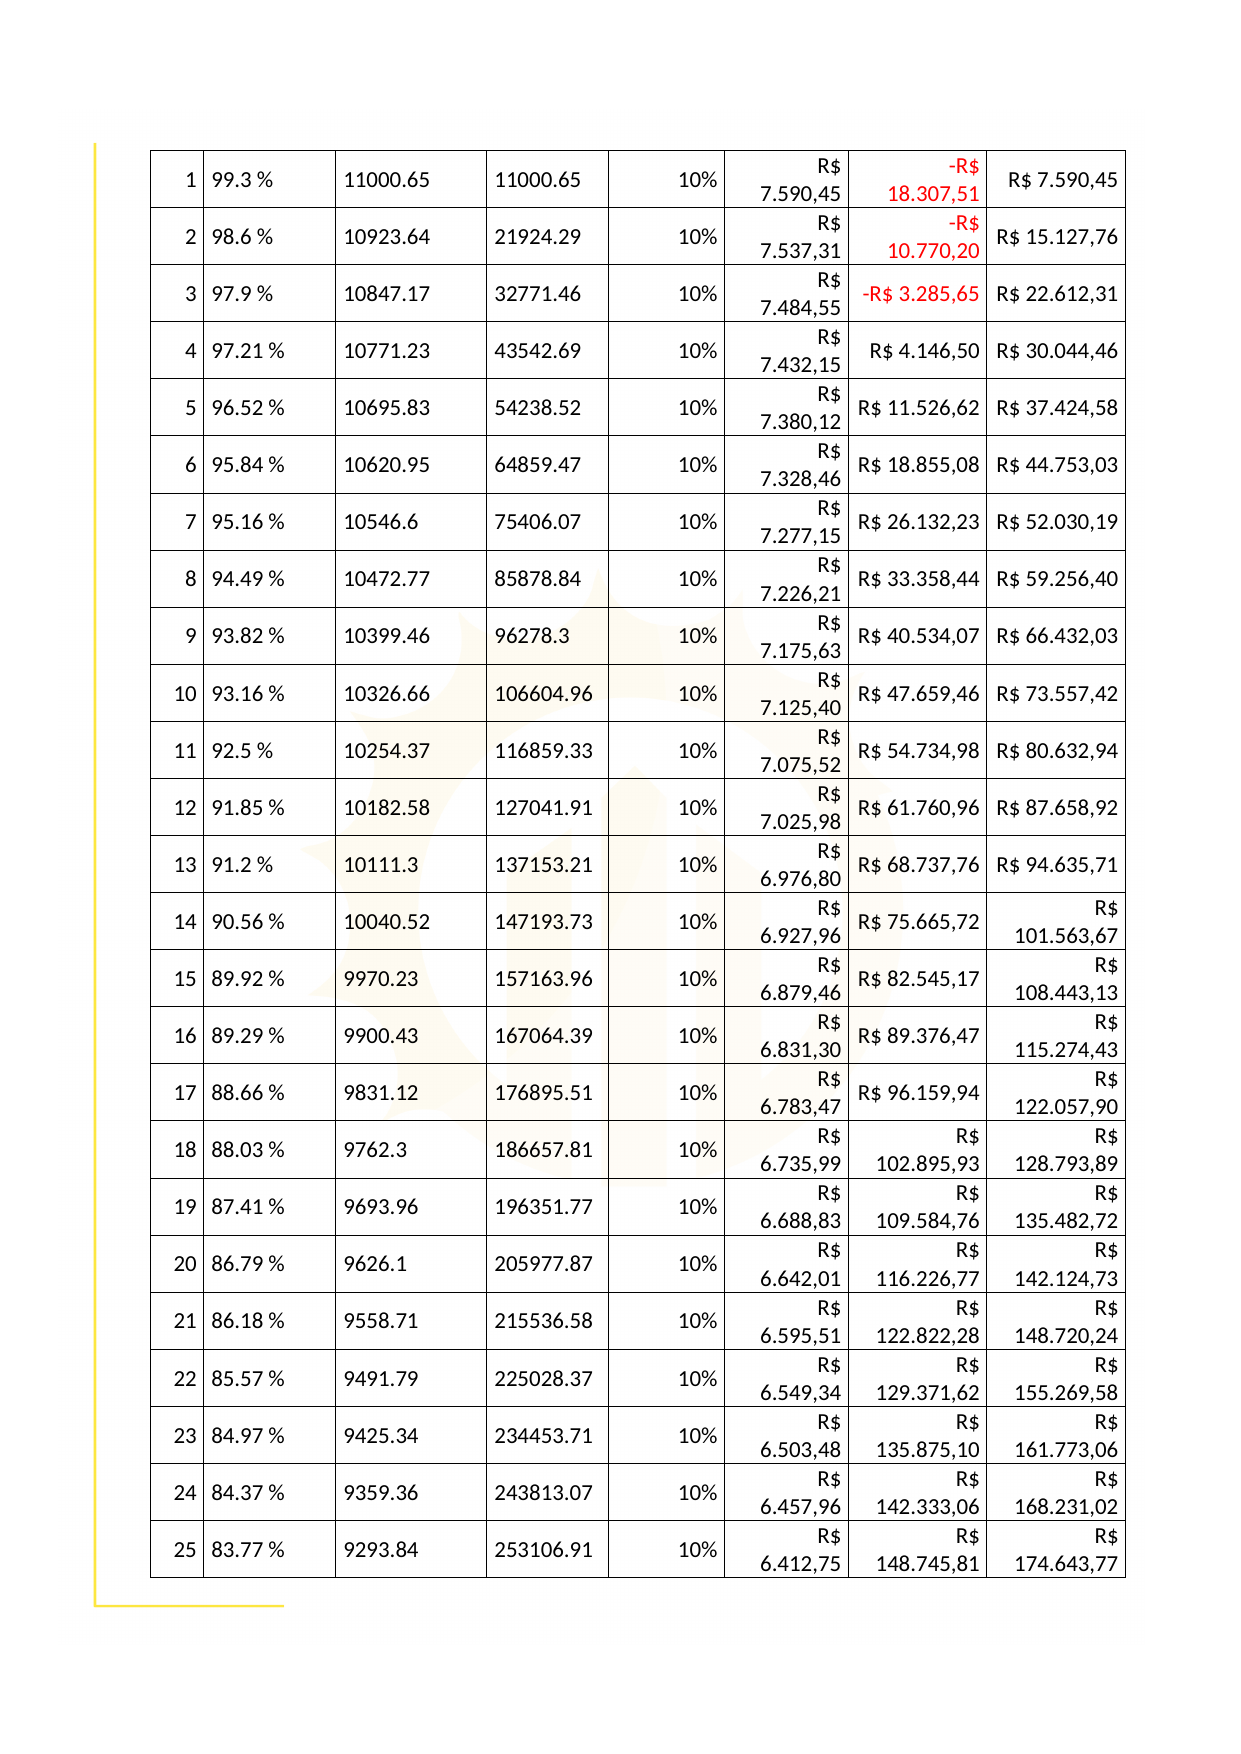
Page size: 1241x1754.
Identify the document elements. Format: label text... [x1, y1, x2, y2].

table_cell 10% [609, 779, 724, 835]
table_cell R$ 22.612,31 [987, 265, 1125, 321]
table_cell R$ 89.376,47 [849, 1007, 986, 1063]
table_cell R$ 7.025,98 [725, 779, 848, 835]
table_cell 9293.84 [336, 1521, 486, 1577]
table_cell 157163.96 [487, 950, 608, 1006]
table_cell 9831.12 [336, 1064, 486, 1120]
table_cell 54238.52 [487, 379, 608, 435]
table_cell 93.82 % [204, 608, 335, 664]
table_cell 10% [609, 551, 724, 607]
table_cell 88.66 % [204, 1064, 335, 1120]
table_cell R$ 108.443,13 [987, 950, 1125, 1006]
table_cell 4 [151, 322, 203, 378]
table_cell R$ 116.226,77 [849, 1236, 986, 1292]
table_cell 167064.39 [487, 1007, 608, 1063]
table_cell R$ 7.277,15 [725, 494, 848, 549]
table_cell R$ 96.159,94 [849, 1064, 986, 1120]
table_cell 8 [151, 551, 203, 607]
table_cell 10% [609, 1293, 724, 1349]
table_cell 10% [609, 1064, 724, 1120]
table_cell 75406.07 [487, 494, 608, 549]
table_cell 176895.51 [487, 1064, 608, 1120]
table_cell 137153.21 [487, 836, 608, 892]
table_cell 10472.77 [336, 551, 486, 607]
table_cell 10% [609, 1007, 724, 1063]
table_cell 17 [151, 1064, 203, 1120]
table_cell R$ 161.773,06 [987, 1407, 1125, 1463]
table_cell R$ 115.274,43 [987, 1007, 1125, 1063]
table_cell R$ 7.175,63 [725, 608, 848, 664]
table_cell R$ 148.720,24 [987, 1293, 1125, 1349]
table_cell 14 [151, 893, 203, 949]
table_cell R$ 87.658,92 [987, 779, 1125, 835]
table_cell 10 [151, 665, 203, 721]
table_cell 10695.83 [336, 379, 486, 435]
table_cell R$ 15.127,76 [987, 208, 1125, 264]
table_cell 215536.58 [487, 1293, 608, 1349]
table_cell 10% [609, 1521, 724, 1577]
table_cell 16 [151, 1007, 203, 1063]
picture [58, 109, 1145, 1645]
table_cell 10771.23 [336, 322, 486, 378]
table_cell 5 [151, 379, 203, 435]
table_cell R$ 102.895,93 [849, 1121, 986, 1177]
table_cell 10% [609, 1179, 724, 1234]
table_cell R$ 6.879,46 [725, 950, 848, 1006]
table_cell 234453.71 [487, 1407, 608, 1463]
table_cell 97.9 % [204, 265, 335, 321]
table_cell 96278.3 [487, 608, 608, 664]
table_cell R$ 135.875,10 [849, 1407, 986, 1463]
table_cell R$ 59.256,40 [987, 551, 1125, 607]
table_cell R$ 7.590,45 [725, 151, 848, 207]
table_cell R$ 18.855,08 [849, 436, 986, 492]
table_cell 2 [151, 208, 203, 264]
table_cell 18 [151, 1121, 203, 1177]
table_cell 225028.37 [487, 1350, 608, 1406]
table_cell 85878.84 [487, 551, 608, 607]
table_cell R$ 11.526,62 [849, 379, 986, 435]
table_cell R$ 101.563,67 [987, 893, 1125, 949]
table_cell 10% [609, 322, 724, 378]
table_cell R$ 30.044,46 [987, 322, 1125, 378]
table_cell R$ 68.737,76 [849, 836, 986, 892]
table_cell R$ 122.057,90 [987, 1064, 1125, 1120]
table_cell 91.2 % [204, 836, 335, 892]
table_cell 22 [151, 1350, 203, 1406]
table_cell R$ 6.831,30 [725, 1007, 848, 1063]
table_cell R$ 6.927,96 [725, 893, 848, 949]
table_cell R$ 73.557,42 [987, 665, 1125, 721]
table_cell 3 [151, 265, 203, 321]
table_cell R$ 6.783,47 [725, 1064, 848, 1120]
table_cell R$ 6.457,96 [725, 1464, 848, 1520]
table_cell R$ 6.549,34 [725, 1350, 848, 1406]
table_cell R$ 174.643,77 [987, 1521, 1125, 1577]
table_cell R$ 33.358,44 [849, 551, 986, 607]
table_cell 95.84 % [204, 436, 335, 492]
table_cell R$ 7.432,15 [725, 322, 848, 378]
table_cell 116859.33 [487, 722, 608, 778]
table_cell 24 [151, 1464, 203, 1520]
table_cell 10% [609, 436, 724, 492]
table_cell R$ 75.665,72 [849, 893, 986, 949]
table_cell 10% [609, 1236, 724, 1292]
table_cell 10% [609, 893, 724, 949]
table_cell 10% [609, 1350, 724, 1406]
table_cell 147193.73 [487, 893, 608, 949]
table_cell 9 [151, 608, 203, 664]
table_cell 95.16 % [204, 494, 335, 549]
table_cell 10546.6 [336, 494, 486, 549]
table_cell 89.92 % [204, 950, 335, 1006]
table_cell 98.6 % [204, 208, 335, 264]
table_cell R$ 128.793,89 [987, 1121, 1125, 1177]
table_cell R$ 4.146,50 [849, 322, 986, 378]
table_cell 10% [609, 950, 724, 1006]
table_cell 253106.91 [487, 1521, 608, 1577]
table_cell R$ 7.125,40 [725, 665, 848, 721]
table_cell R$ 7.226,21 [725, 551, 848, 607]
table_cell 10111.3 [336, 836, 486, 892]
table_cell 196351.77 [487, 1179, 608, 1234]
table_cell 9491.79 [336, 1350, 486, 1406]
table_cell R$ 129.371,62 [849, 1350, 986, 1406]
table_cell R$ 40.534,07 [849, 608, 986, 664]
table_cell R$ 37.424,58 [987, 379, 1125, 435]
table_cell 9425.34 [336, 1407, 486, 1463]
table_cell 32771.46 [487, 265, 608, 321]
table_cell 11000.65 [487, 151, 608, 207]
table_cell 9762.3 [336, 1121, 486, 1177]
table_cell 83.77 % [204, 1521, 335, 1577]
table_cell 10847.17 [336, 265, 486, 321]
table_cell R$ 47.659,46 [849, 665, 986, 721]
table_cell 97.21 % [204, 322, 335, 378]
table_cell 87.41 % [204, 1179, 335, 1234]
table_cell 10% [609, 608, 724, 664]
table_cell 21 [151, 1293, 203, 1349]
table_cell 94.49 % [204, 551, 335, 607]
table_cell 13 [151, 836, 203, 892]
table_cell R$ 142.333,06 [849, 1464, 986, 1520]
table_cell R$ 80.632,94 [987, 722, 1125, 778]
table_cell 89.29 % [204, 1007, 335, 1063]
table_cell 9970.23 [336, 950, 486, 1006]
table_cell R$ 7.328,46 [725, 436, 848, 492]
table_cell 91.85 % [204, 779, 335, 835]
table_cell 10% [609, 1121, 724, 1177]
table_cell R$ 7.537,31 [725, 208, 848, 264]
table_cell 9693.96 [336, 1179, 486, 1234]
table_cell R$ 6.735,99 [725, 1121, 848, 1177]
table_cell 10% [609, 265, 724, 321]
table_cell 106604.96 [487, 665, 608, 721]
table_cell 205977.87 [487, 1236, 608, 1292]
table_cell 10923.64 [336, 208, 486, 264]
table_cell R$ 7.484,55 [725, 265, 848, 321]
table_cell R$ 52.030,19 [987, 494, 1125, 549]
table_cell 10399.46 [336, 608, 486, 664]
table_cell 10620.95 [336, 436, 486, 492]
table_cell R$ 6.595,51 [725, 1293, 848, 1349]
table_cell 10% [609, 665, 724, 721]
table_cell 25 [151, 1521, 203, 1577]
table_cell R$ 155.269,58 [987, 1350, 1125, 1406]
table_cell 99.3 % [204, 151, 335, 207]
table_cell R$ 26.132,23 [849, 494, 986, 549]
table_cell 86.79 % [204, 1236, 335, 1292]
table_cell R$ 6.688,83 [725, 1179, 848, 1234]
table_cell 10% [609, 151, 724, 207]
table_cell 84.37 % [204, 1464, 335, 1520]
table_cell 92.5 % [204, 722, 335, 778]
table_cell 96.52 % [204, 379, 335, 435]
table_cell 11000.65 [336, 151, 486, 207]
table_cell R$ 44.753,03 [987, 436, 1125, 492]
table_cell 10182.58 [336, 779, 486, 835]
table_cell 19 [151, 1179, 203, 1234]
table_cell R$ 7.075,52 [725, 722, 848, 778]
table_cell 7 [151, 494, 203, 549]
table_cell 11 [151, 722, 203, 778]
table_cell 1 [151, 151, 203, 207]
table_cell 64859.47 [487, 436, 608, 492]
table_cell R$ 6.412,75 [725, 1521, 848, 1577]
table_cell -R$ 10.770,20 [849, 208, 986, 264]
table_cell R$ 6.503,48 [725, 1407, 848, 1463]
table_cell R$ 142.124,73 [987, 1236, 1125, 1292]
table_cell 88.03 % [204, 1121, 335, 1177]
table_cell 10% [609, 494, 724, 549]
table_cell R$ 135.482,72 [987, 1179, 1125, 1234]
table_cell R$ 94.635,71 [987, 836, 1125, 892]
table_cell 243813.07 [487, 1464, 608, 1520]
table_cell R$ 122.822,28 [849, 1293, 986, 1349]
table_cell 10% [609, 722, 724, 778]
table_cell 21924.29 [487, 208, 608, 264]
table_cell 6 [151, 436, 203, 492]
table_cell 85.57 % [204, 1350, 335, 1406]
table_cell R$ 6.642,01 [725, 1236, 848, 1292]
table_cell 10040.52 [336, 893, 486, 949]
table_cell R$ 61.760,96 [849, 779, 986, 835]
table_cell 93.16 % [204, 665, 335, 721]
table_cell 12 [151, 779, 203, 835]
table_cell 10% [609, 836, 724, 892]
table_cell 9359.36 [336, 1464, 486, 1520]
table_cell 84.97 % [204, 1407, 335, 1463]
table_cell 10326.66 [336, 665, 486, 721]
table_cell -R$ 18.307,51 [849, 151, 986, 207]
table_cell 10% [609, 1464, 724, 1520]
table_cell 10% [609, 379, 724, 435]
table_cell 127041.91 [487, 779, 608, 835]
table_cell 10% [609, 208, 724, 264]
table_cell 9900.43 [336, 1007, 486, 1063]
table_cell 186657.81 [487, 1121, 608, 1177]
table_cell R$ 168.231,02 [987, 1464, 1125, 1520]
table_cell 9558.71 [336, 1293, 486, 1349]
table_cell R$ 54.734,98 [849, 722, 986, 778]
table_cell 90.56 % [204, 893, 335, 949]
table_cell 9626.1 [336, 1236, 486, 1292]
table_cell -R$ 3.285,65 [849, 265, 986, 321]
table_cell 10254.37 [336, 722, 486, 778]
table_cell 86.18 % [204, 1293, 335, 1349]
table_cell R$ 6.976,80 [725, 836, 848, 892]
table_cell 43542.69 [487, 322, 608, 378]
table_cell R$ 7.380,12 [725, 379, 848, 435]
table_cell R$ 66.432,03 [987, 608, 1125, 664]
table_cell R$ 109.584,76 [849, 1179, 986, 1234]
table_cell 23 [151, 1407, 203, 1463]
table_cell R$ 148.745,81 [849, 1521, 986, 1577]
table_cell R$ 7.590,45 [987, 151, 1125, 207]
table_cell 15 [151, 950, 203, 1006]
table_cell 20 [151, 1236, 203, 1292]
table_cell 10% [609, 1407, 724, 1463]
table_cell R$ 82.545,17 [849, 950, 986, 1006]
